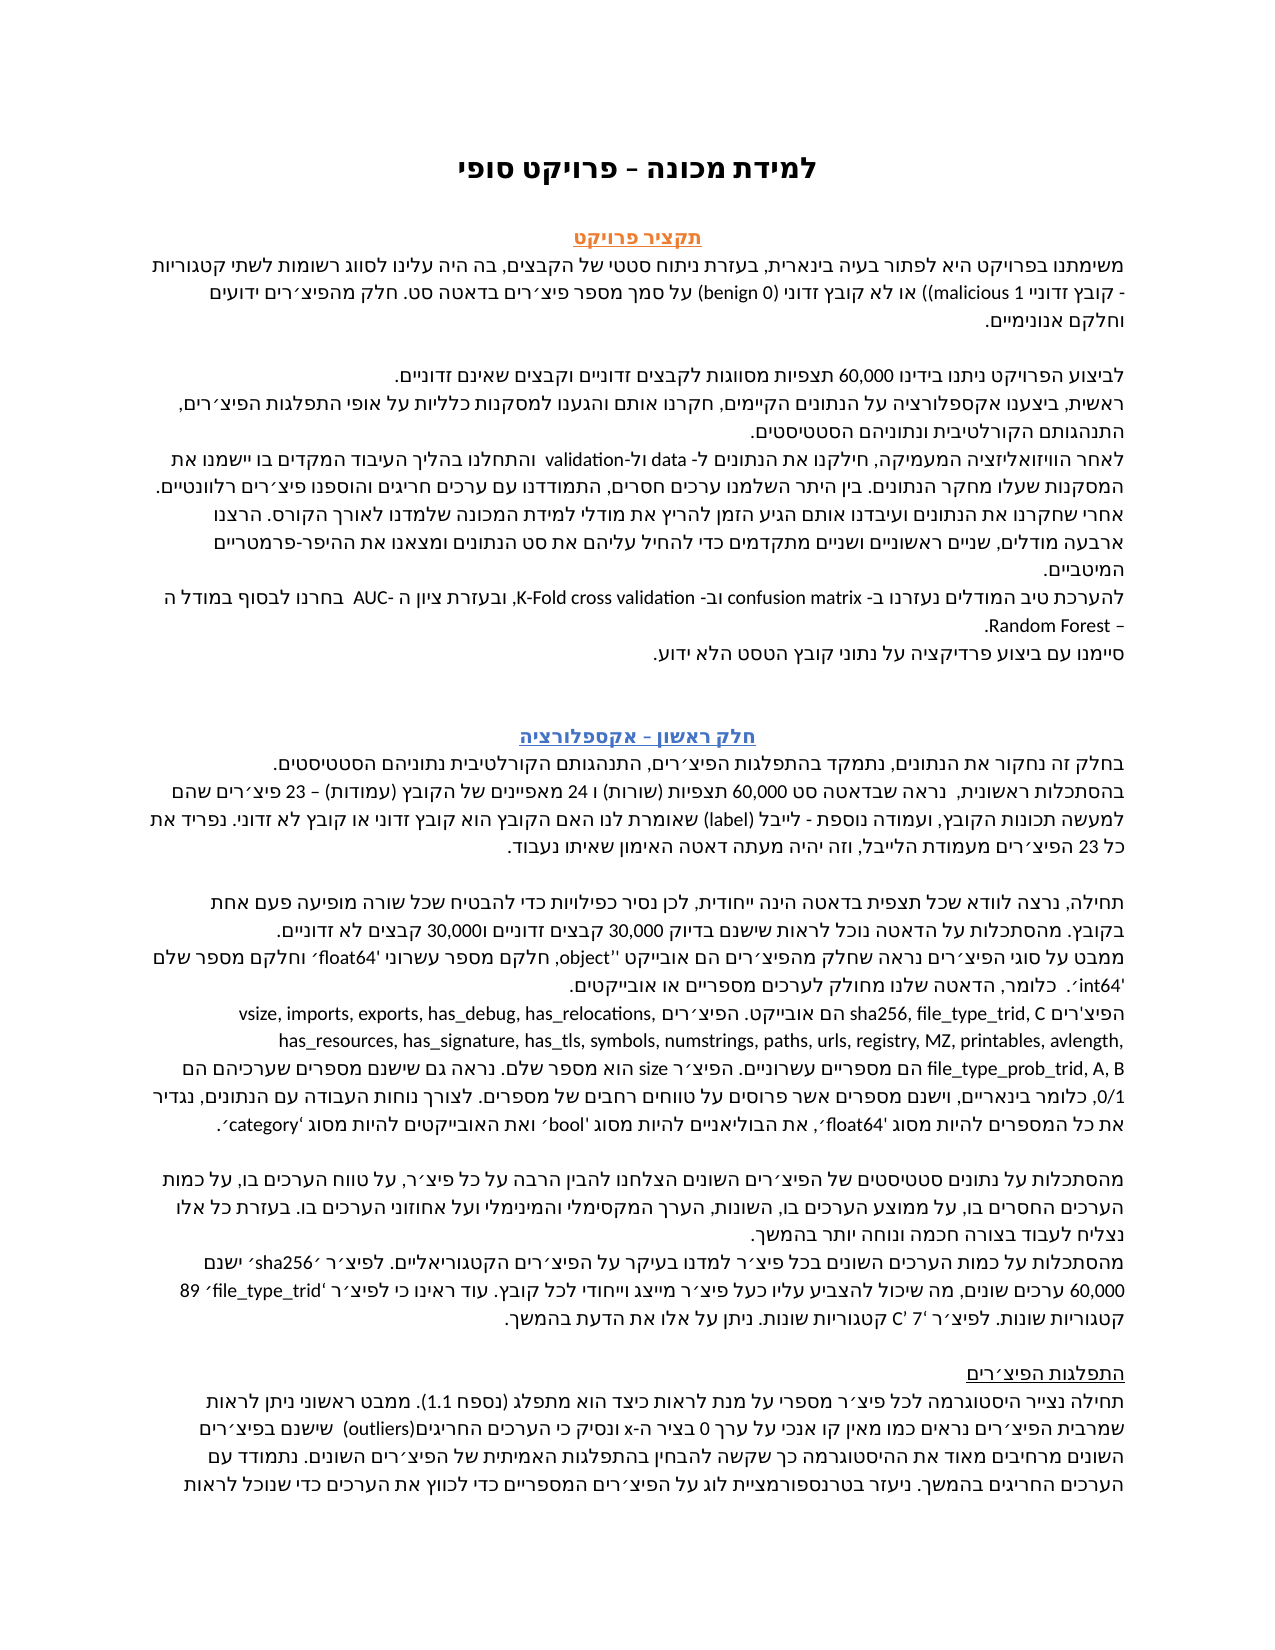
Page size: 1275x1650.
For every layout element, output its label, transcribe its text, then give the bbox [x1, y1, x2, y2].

text הפיצ'רים sha256, file_type_trid, C הם אובייקט. הפיצ׳רים vsize, imports, exports, has_debug, has_relocations, has_resources, has_signature, has_tls, symbols, numstrings, paths, urls, registry, MZ, printables, avlength, file_type_prob_trid, A, B הם מספריים עשרוניים. הפיצ׳ר size הוא מספר שלם. נראה גם שישנם מספרים שערכיהם הם 0/1, כלומר בינאריים, וישנם מספרים אשר פרוסים על טווחים רחבים של מספרים. לצורך נוחות העבודה עם הנתונים, נגדיר את כל המספרים להיות מסוג 'float64׳, את הבוליאניים להיות מסוג 'bool׳ ואת האובייקטים להיות מסוג ‘category׳. [150, 1001, 1125, 1136]
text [150, 1389, 1125, 1496]
text אחרי שחקרנו את הנתונים ועיבדנו אותם הגיע הזמן להריץ את מודלי למידת המכונה שלמדנו לאורך הקורס. הרצנו ארבעה מודלים, שניים ראשוניים ושניים מתקדמים כדי להחיל עליהם את סט הנתונים ומצאנו את ההיפר-פרמטריים המיטביים. [150, 502, 1125, 582]
text חלק ראשון – אקספלורציה [150, 724, 1125, 748]
text מהסתכלות על כמות הערכים השונים בכל פיצ׳ר למדנו בעיקר על הפיצ׳רים הקטגוריאליים. לפיצ׳ר ׳sha256׳ ישנם 60,000 ערכים שונים, מה שיכול להצביע עליו כעל פיצ׳ר מייצג וייחודי לכל קובץ. עוד ראינו כי לפיצ׳ר ‘file_type_trid׳ 89 קטגוריות שונות. לפיצ׳ר ‘C’ 7 קטגוריות שונות. ניתן על אלו את הדעת בהמשך. [150, 1250, 1125, 1330]
text ממבט על סוגי הפיצ׳רים נראה שחלק מהפיצ׳רים הם אובייקט '’object, חלקם מספר עשרוני 'float64׳ וחלקם מספר שלם 'int64׳. כלומר, הדאטה שלנו מחולק לערכים מספריים או אובייקטים. [150, 946, 1125, 997]
text לביצוע הפרויקט ניתנו בידינו 60,000 תצפיות מסווגות לקבצים זדוניים וקבצים שאינם זדוניים. [150, 364, 1125, 388]
text למידת מכונה – פרויקט סופי [150, 150, 1125, 221]
text תקציר פרויקט [150, 225, 1125, 249]
text התפלגות הפיצ׳רים [150, 1361, 1125, 1385]
text להערכת טיב המודלים נעזרנו ב- confusion matrix וב- K-Fold cross validation, ובעזרת ציון ה -AUC בחרנו לבסוף במודל ה – Random Forest. [150, 585, 1125, 637]
text משימתנו בפרויקט היא לפתור בעיה בינארית, בעזרת ניתוח סטטי של הקבצים, בה היה עלינו לסווג רשומות לשתי קטגוריות - קובץ זדוניי malicious 1)) או לא קובץ זדוני (benign 0) על סמך מספר פיצ׳רים בדאטה סט. חלק מהפיצ׳רים ידועים וחלקם אנונימיים. [150, 253, 1125, 332]
text לאחר הוויזואליזציה המעמיקה, חילקנו את הנתונים ל- data ול-validation והתחלנו בהליך העיבוד המקדים בו יישמנו את המסקנות שעלו מחקר הנתונים. בין היתר השלמנו ערכים חסרים, התמודדנו עם ערכים חריגים והוספנו פיצ׳רים רלוונטיים. [150, 447, 1125, 499]
text תחילה, נרצה לוודא שכל תצפית בדאטה הינה ייחודית, לכן נסיר כפילויות כדי להבטיח שכל שורה מופיעה פעם אחת בקובץ. מהסתכלות על הדאטה נוכל לראות שישנם בדיוק 30,000 קבצים זדוניים ו30,000 קבצים לא זדוניים. [150, 890, 1125, 942]
text סיימנו עם ביצוע פרדיקציה על נתוני קובץ הטסט הלא ידוע. [150, 641, 1125, 665]
text ראשית, ביצענו אקספלורציה על הנתונים הקיימים, חקרנו אותם והגענו למסקנות כלליות על אופי התפלגות הפיצ׳רים, התנהגותם הקורלטיבית ונתוניהם הסטטיסטים. [150, 391, 1125, 443]
text מהסתכלות על נתונים סטטיסטים של הפיצ׳רים השונים הצלחנו להבין הרבה על כל פיצ׳ר, על טווח הערכים בו, על כמות הערכים החסרים בו, על ממוצע הערכים בו, השונות, הערך המקסימלי והמינימלי ועל אחוזוני הערכים בו. בעזרת כל אלו נצליח לעבוד בצורה חכמה ונוחה יותר בהמשך. [150, 1167, 1125, 1247]
text בחלק זה נחקור את הנתונים, נתמקד בהתפלגות הפיצ׳רים, התנהגותם הקורלטיבית נתוניהם הסטטיסטים. [150, 752, 1125, 776]
text בהסתכלות ראשונית, נראה שבדאטה סט 60,000 תצפיות (שורות) ו 24 מאפיינים של הקובץ (עמודות) – 23 פיצ׳רים שהם למעשה תכונות הקובץ, ועמודה נוספת - לייבל (label) שאומרת לנו האם הקובץ הוא קובץ זדוני או קובץ לא זדוני. נפריד את כל 23 הפיצ׳רים מעמודת הלייבל, וזה יהיה מעתה דאטה האימון שאיתו נעבוד. [150, 779, 1125, 859]
